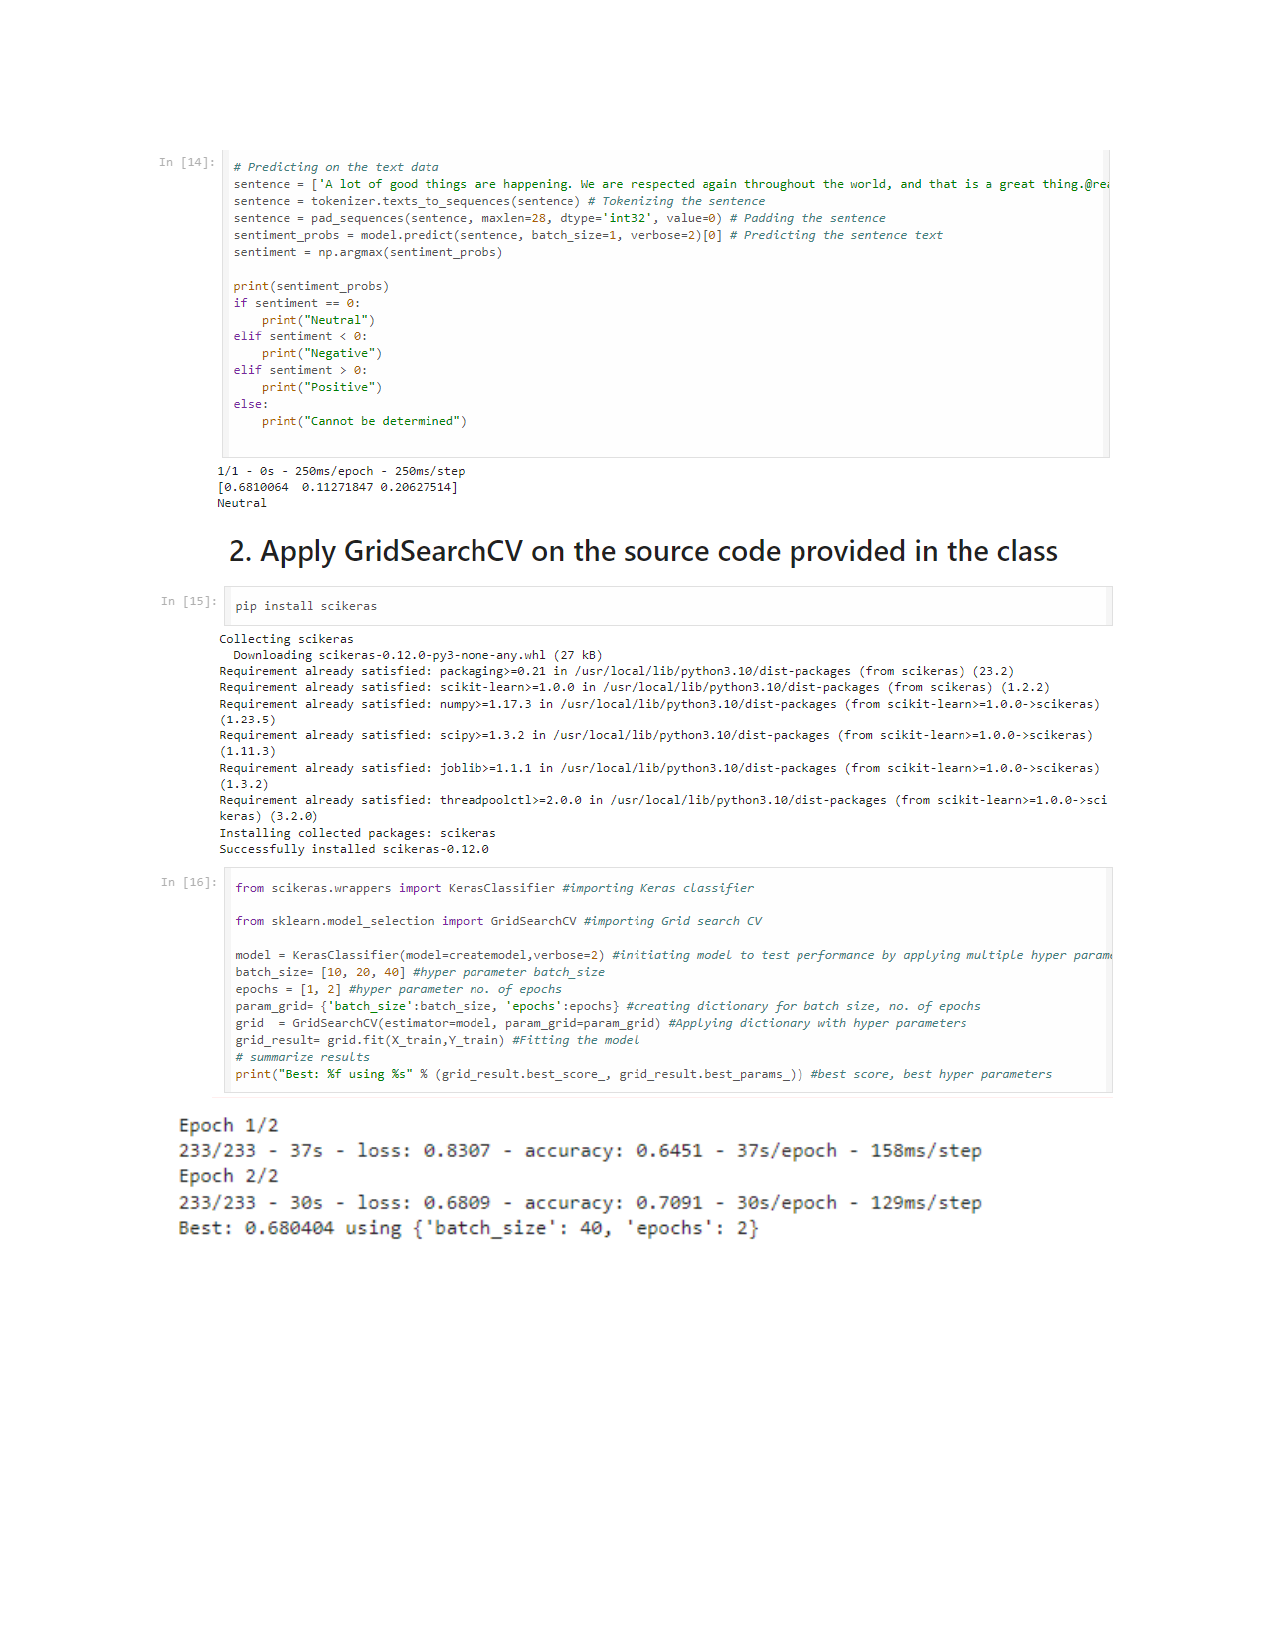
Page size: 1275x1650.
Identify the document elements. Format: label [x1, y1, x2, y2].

picture [150, 1116, 1108, 1247]
picture [150, 532, 1125, 1098]
picture [150, 150, 1125, 514]
